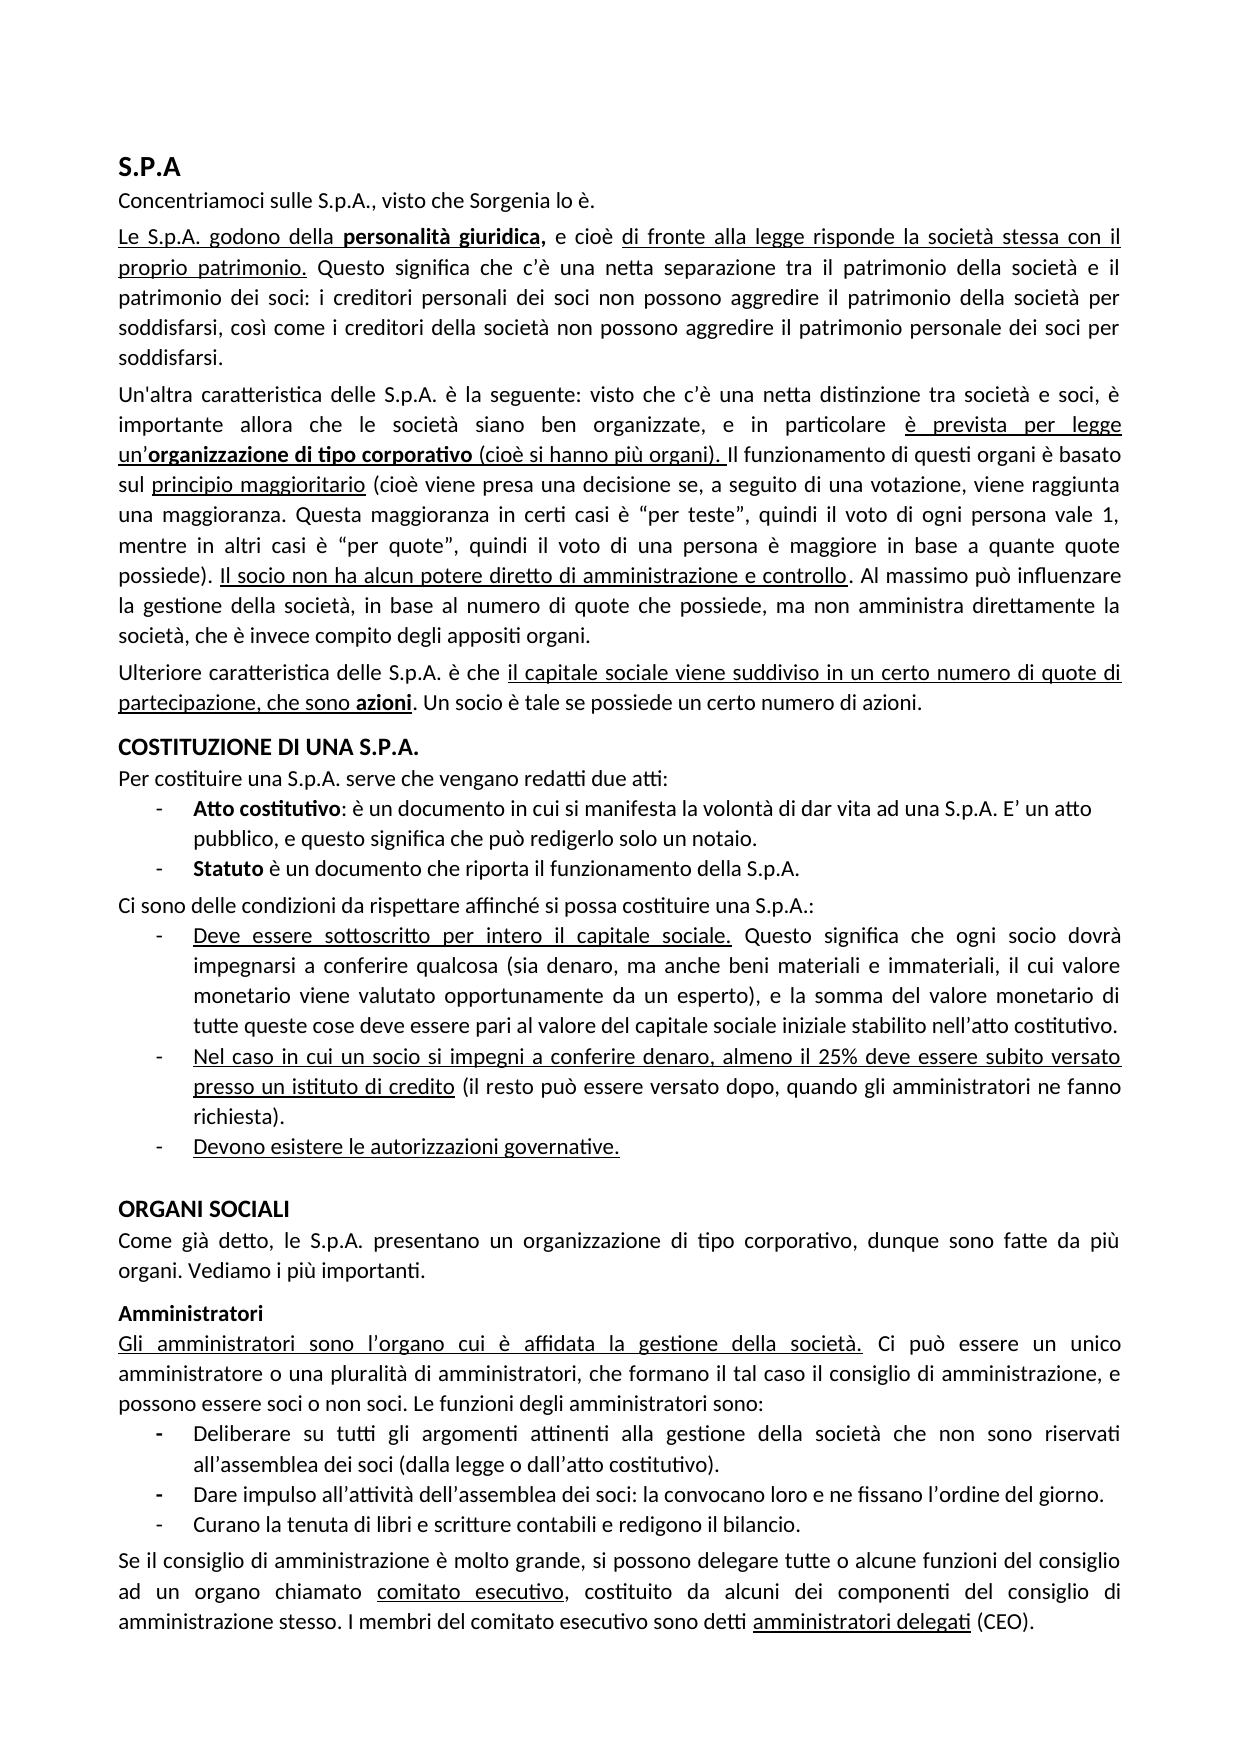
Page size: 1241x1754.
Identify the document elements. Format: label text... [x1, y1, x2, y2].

list Devono esistere le autorizzazioni governative. [156, 1132, 1122, 1161]
text Ulteriore caratteristica delle S.p.A. è che il capitale sociale viene suddiviso in un certo numero di quote di partecipazione, che sono azioni. Un socio è tale se possiede un certo numero di azioni. [118, 658, 1122, 716]
text Per costituire una S.p.A. serve che vengano redatti due atti: [118, 764, 1122, 792]
list Deve essere sottoscritto per intero il capitale sociale. Questo significa che ogni socio dovrà impegnarsi a conferire qualcosa (sia denaro, ma anche beni materiali e immateriali, il cui valore monetario viene valutato opportunamente da un esperto), e la somma del valore monetario di tutte queste cose deve essere pari al valore del capitale sociale iniziale stabilito nell’atto costitutivo. [156, 921, 1122, 1040]
text Come già detto, le S.p.A. presentano un organizzazione di tipo corporativo, dunque sono fatte da più organi. Vediamo i più importanti. [118, 1226, 1122, 1284]
text Se il consiglio di amministrazione è molto grande, si possono delegare tutte o alcune funzioni del consiglio ad un organo chiamato comitato esecutivo, costituito da alcuni dei componenti del consiglio di amministrazione stesso. I membri del comitato esecutivo sono detti amministratori delegati (CEO). [118, 1547, 1122, 1635]
list Curano la tenuta di libri e scritture contabili e redigono il bilancio. [156, 1510, 1122, 1538]
text Un'altra caratteristica delle S.p.A. è la seguente: visto che c’è una netta distinzione tra società e soci, è importante allora che le società siano ben organizzate, e in particolare è prevista per legge un’organizzazione di tipo corporativo (cioè si hanno più organi). Il funzionamento di questi organi è basato sul principio maggioritario (cioè viene presa una decisione se, a seguito di una votazione, viene raggiunta una maggioranza. Questa maggioranza in certi casi è “per teste”, quindi il voto di ogni persona vale 1, mentre in altri casi è “per quote”, quindi il voto di una persona è maggiore in base a quante quote possiede). Il socio non ha alcun potere diretto di amministrazione e controllo. Al massimo può influenzare la gestione della società, in base al numero di quote che possiede, ma non amministra direttamente la società, che è invece compito degli appositi organi. [118, 380, 1122, 649]
list Atto costitutivo: è un documento in cui si manifesta la volontà di dar vita ad una S.p.A. E’ un atto pubblico, e questo significa che può redigerlo solo un notaio. [156, 794, 1122, 852]
list Statuto è un documento che riporta il funzionamento della S.p.A. [156, 854, 1122, 882]
text S.P.A [118, 148, 1122, 183]
text Le S.p.A. godono della personalità giuridica, e cioè di fronte alla legge risponde la società stessa con il proprio patrimonio. Questo significa che c’è una netta separazione tra il patrimonio della società e il patrimonio dei soci: i creditori personali dei soci non possono aggredire il patrimonio della società per soddisfarsi, così come i creditori della società non possono aggredire il patrimonio personale dei soci per soddisfarsi. [118, 222, 1122, 371]
text Ci sono delle condizioni da rispettare affinché si possa costituire una S.p.A.: [118, 891, 1122, 919]
text Amministratori [118, 1299, 1122, 1327]
text Concentriamoci sulle S.p.A., visto che Sorgenia lo è. [118, 186, 1122, 214]
list Deliberare su tutti gli argomenti attinenti alla gestione della società che non sono riservati all’assemblea dei soci (dalla legge o dall’atto costitutivo). [156, 1419, 1122, 1478]
list Dare impulso all’attività dell’assemblea dei soci: la convocano loro e ne fissano l’ordine del giorno. [156, 1480, 1122, 1508]
list Nel caso in cui un socio si impegni a conferire denaro, almeno il 25% deve essere subito versato presso un istituto di credito (il resto può essere versato dopo, quando gli amministratori ne fanno richiesta). [156, 1042, 1122, 1130]
text Gli amministratori sono l’organo cui è affidata la gestione della società. Ci può essere un unico amministratore o una pluralità di amministratori, che formano il tal caso il consiglio di amministrazione, e possono essere soci o non soci. Le funzioni degli amministratori sono: [118, 1329, 1122, 1417]
text ORGANI SOCIALI [118, 1193, 1122, 1223]
text COSTITUZIONE DI UNA S.P.A. [118, 731, 1122, 761]
